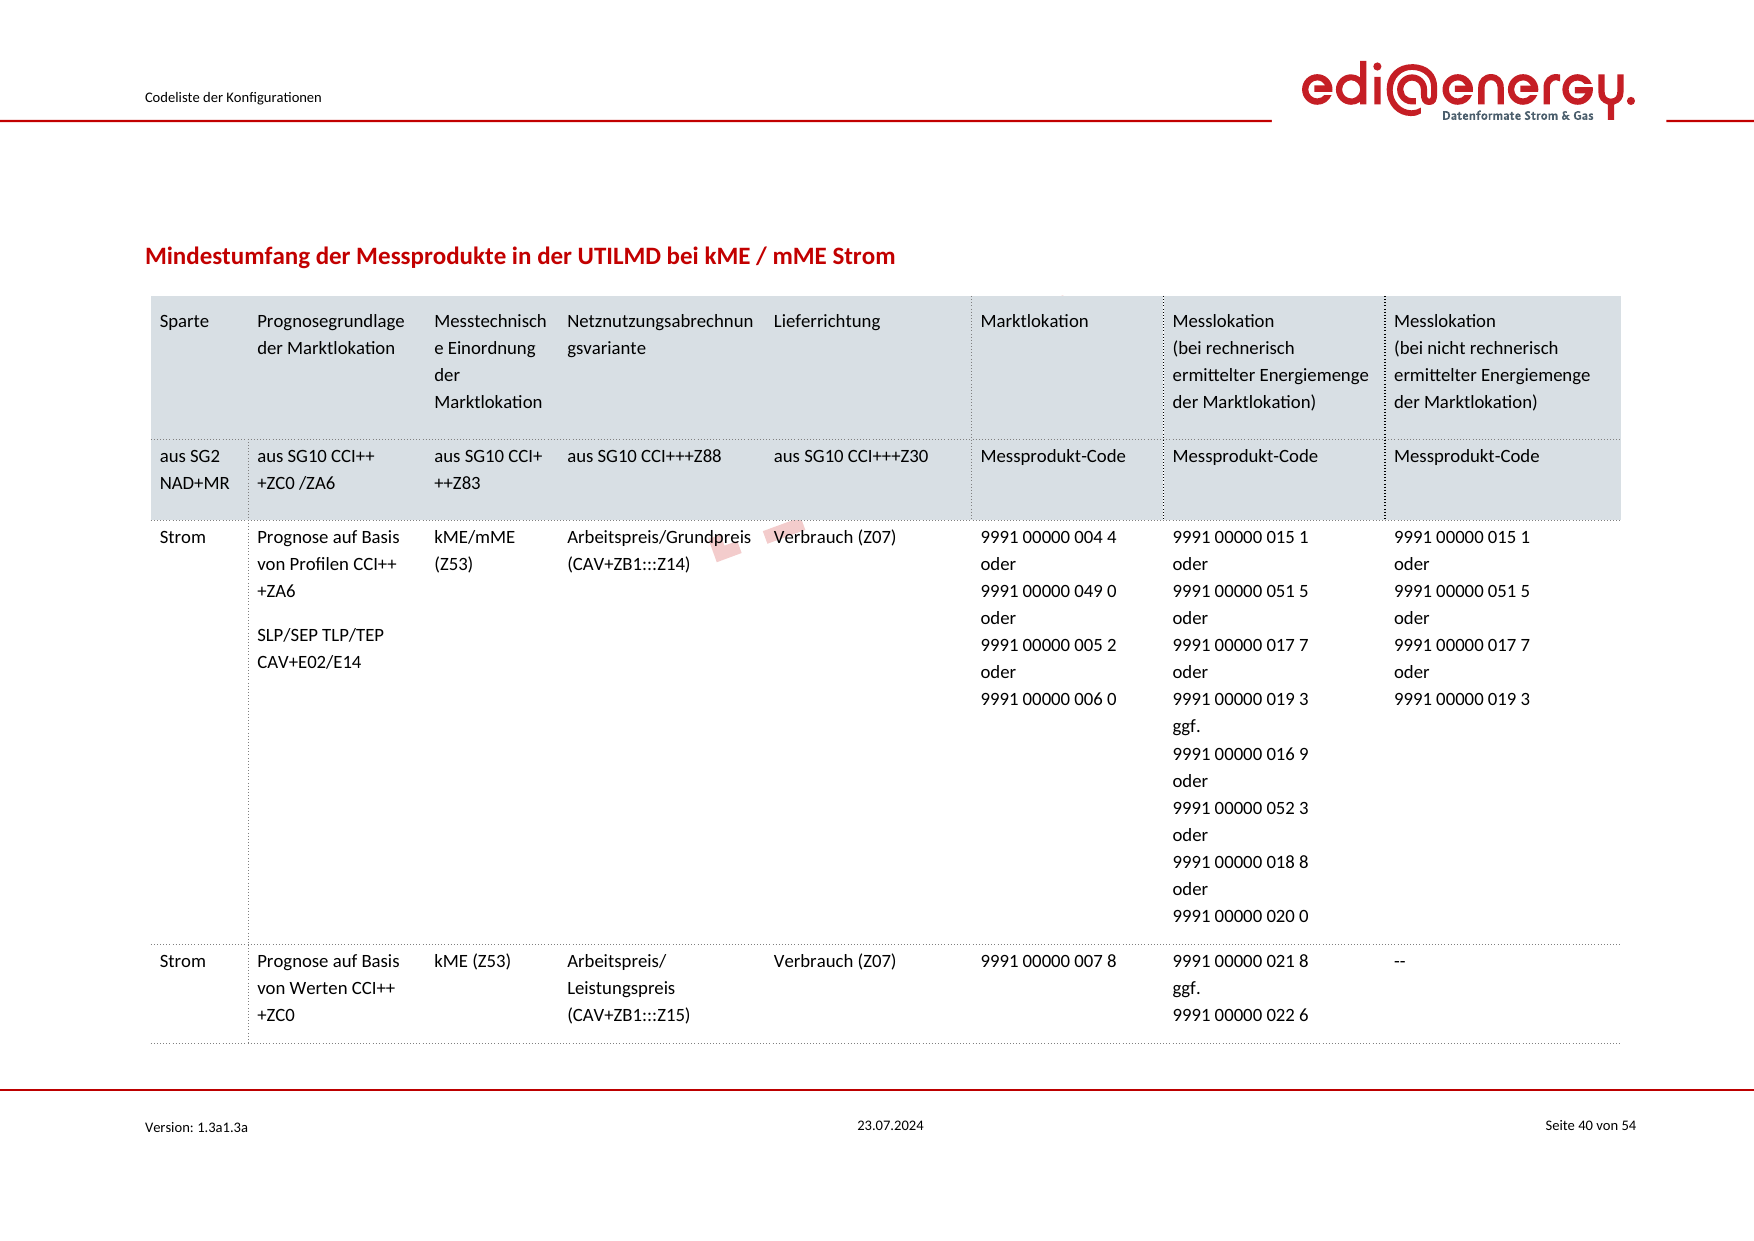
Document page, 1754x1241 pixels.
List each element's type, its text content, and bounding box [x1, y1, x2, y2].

table_header Messlokation (bei rechnerisch ermittelter Energiemenge der Marktlokation) [1164, 296, 1385, 439]
table_cell kME/mME (Z53) [425, 520, 558, 944]
table_cell Messprodukt-Code [1385, 439, 1621, 520]
table_cell Verbrauch (Z07) [765, 520, 971, 944]
table_cell aus SG10 CCI+++Z83 [425, 439, 558, 520]
table_cell 9991 00000 015 1 oder 9991 00000 051 5 oder 9991 00000 017 7 oder 9991 00000 019 3 ggf. 9991 00000 016 9 oder 9991 00000 052 3 oder 9991 00000 018 8 oder 9991 00000 020 0 [1164, 520, 1385, 944]
table_header Sparte [151, 296, 248, 439]
table_cell Arbeitspreis/Grundpreis (CAV+ZB1:::Z14) [558, 520, 765, 944]
table_cell Strom [151, 944, 248, 1043]
table_cell 9991 00000 015 1 oder 9991 00000 051 5 oder 9991 00000 017 7 oder 9991 00000 019 3 [1385, 520, 1621, 944]
table_header Messtechnische Einordnung der Marktlokation [425, 296, 558, 439]
table_cell Prognose auf Basis von Profilen CCI+++ZA6 SLP/SEP TLP/TEP CAV+E02/E14 [248, 520, 425, 944]
table_cell Strom [151, 520, 248, 944]
table_header Netznutzungsabrechnungsvariante [558, 296, 765, 439]
table_header Marktlokation [971, 296, 1163, 439]
table_cell 9991 00000 004 4 oder 9991 00000 049 0 oder 9991 00000 005 2 oder 9991 00000 006 0 [971, 520, 1163, 944]
table_cell -- [1385, 944, 1621, 1043]
table_header Messlokation (bei nicht rechnerisch ermittelter Energiemenge der Marktlokation) [1385, 296, 1621, 439]
table_cell Prognose auf Basis von Werten CCI+++ZC0 [248, 944, 425, 1043]
table_cell kME (Z53) [425, 944, 558, 1043]
table_header Prognosegrundlage der Marktlokation [248, 296, 425, 439]
text Mindestumfang der Messprodukte in der UTILMD bei kME / mME Strom [145, 238, 1636, 271]
table_cell Verbrauch (Z07) [765, 944, 971, 1043]
table_cell 9991 00000 021 8 ggf. 9991 00000 022 6 [1164, 944, 1385, 1043]
table_header Lieferrichtung [765, 296, 971, 439]
table_cell Arbeitspreis/Leistungspreis (CAV+ZB1:::Z15) [558, 944, 765, 1043]
table_cell Messprodukt-Code [1164, 439, 1385, 520]
table_cell aus SG10 CCI+++ZC0 /ZA6 [248, 439, 425, 520]
table_cell aus SG2 NAD+MR [151, 439, 248, 520]
table_cell aus SG10 CCI+++Z30 [765, 439, 971, 520]
table_cell aus SG10 CCI+++Z88 [558, 439, 765, 520]
table_cell 9991 00000 007 8 [971, 944, 1163, 1043]
table_cell Messprodukt-Code [971, 439, 1163, 520]
